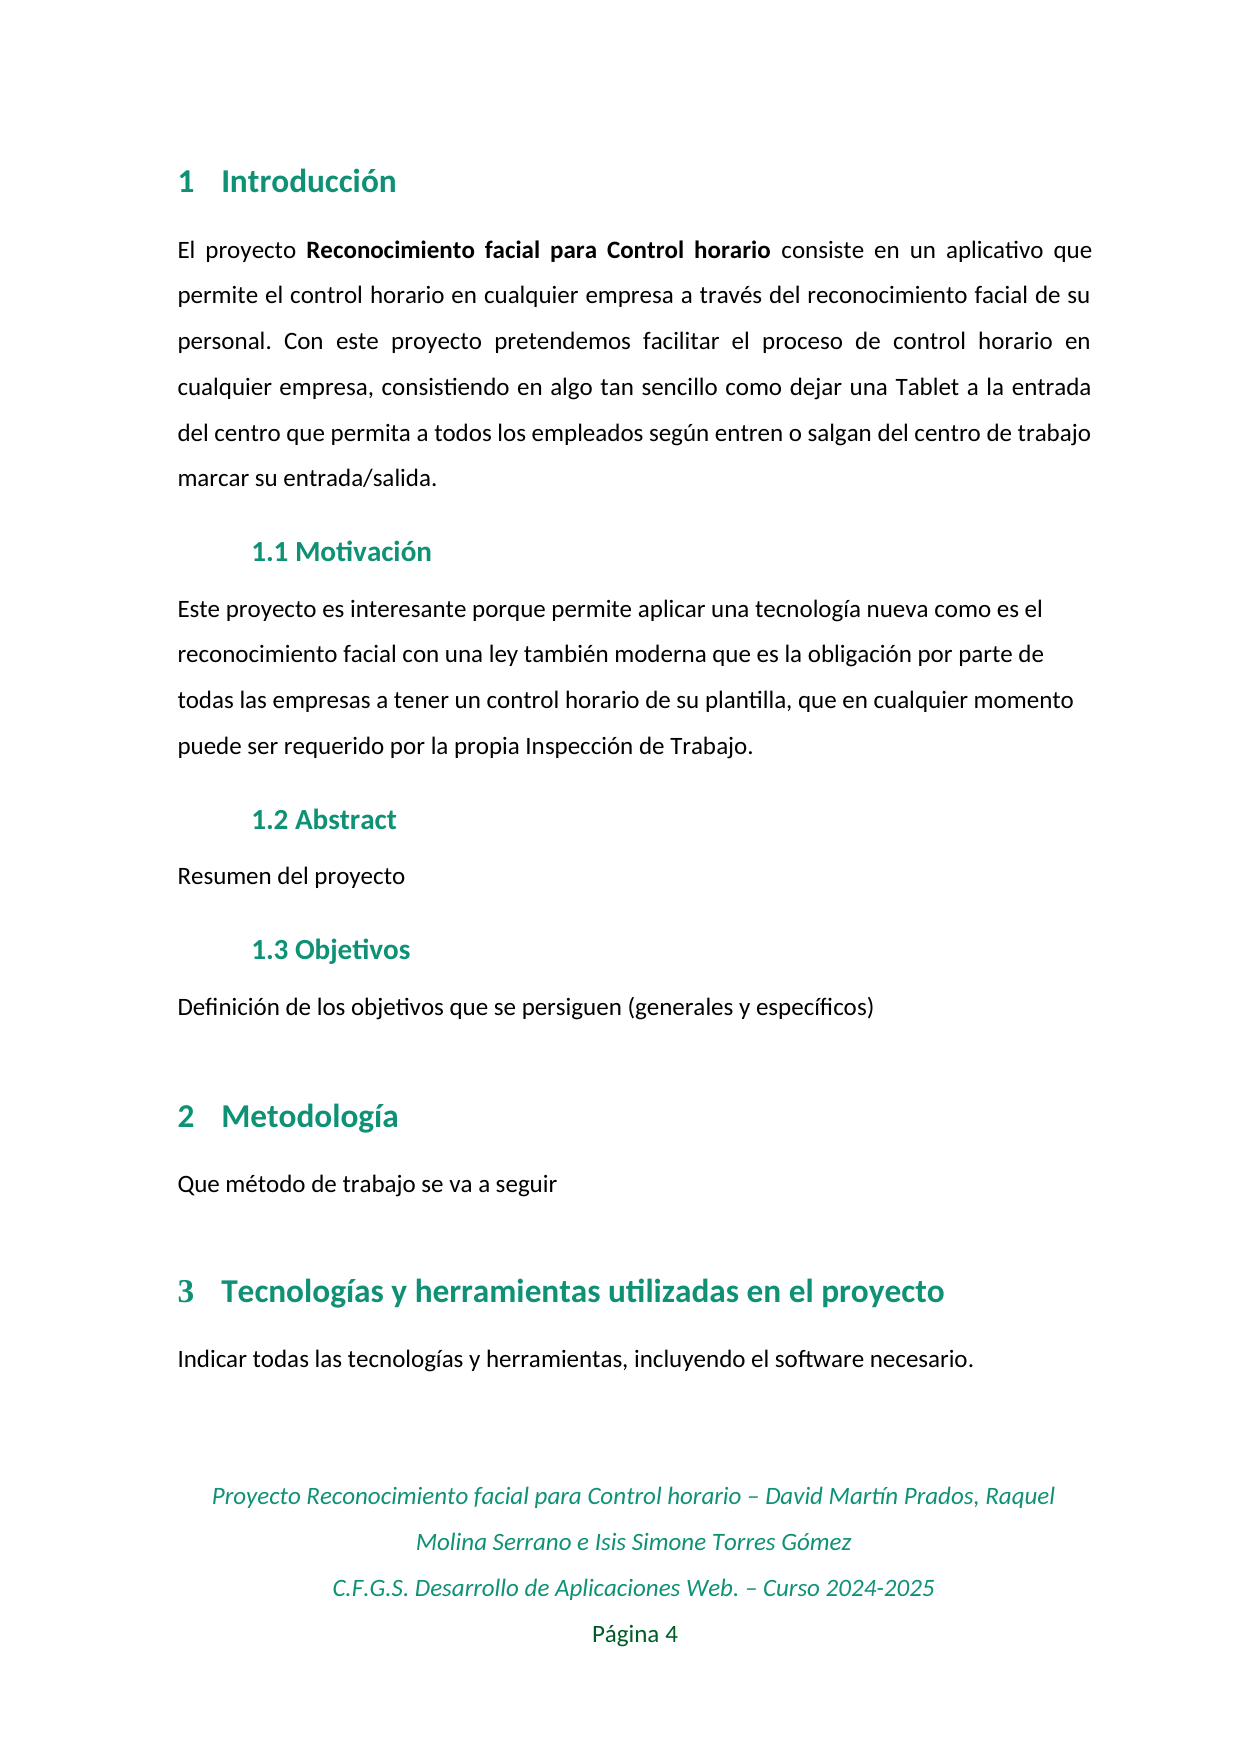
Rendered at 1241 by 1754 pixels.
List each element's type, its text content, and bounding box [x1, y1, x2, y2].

subtitle Abstract [251, 801, 1092, 836]
text Indicar todas las tecnologías y herramientas, incluyendo el software necesario. [177, 1343, 1092, 1374]
subtitle Objetivos [251, 931, 1092, 967]
subtitle Motivación [251, 533, 1092, 569]
subtitle Introducción [177, 160, 1092, 201]
text El proyecto Reconocimiento facial para Control horario consiste en un aplicativo que permite el control horario en cualquier empresa a través del reconocimiento facial de su personal. Con este proyecto pretendemos facilitar el proceso de control horario en cualquier empresa, consistiendo en algo tan sencillo como dejar una Tablet a la entrada del centro que permita a todos los empleados según entren o salgan del centro de trabajo marcar su entrada/salida. [177, 234, 1092, 493]
subtitle Metodología [177, 1095, 1092, 1136]
text Este proyecto es interesante porque permite aplicar una tecnología nueva como es el reconocimiento facial con una ley también moderna que es la obligación por parte de todas las empresas a tener un control horario de su plantilla, que en cualquier momento puede ser requerido por la propia Inspección de Trabajo. [177, 593, 1092, 761]
text Resumen del proyecto [177, 860, 1092, 891]
text Que método de trabajo se va a seguir [177, 1168, 1092, 1199]
subtitle Tecnologías y herramientas utilizadas en el proyecto [177, 1270, 1092, 1310]
text Definición de los objetivos que se persiguen (generales y específicos) [177, 991, 1092, 1021]
